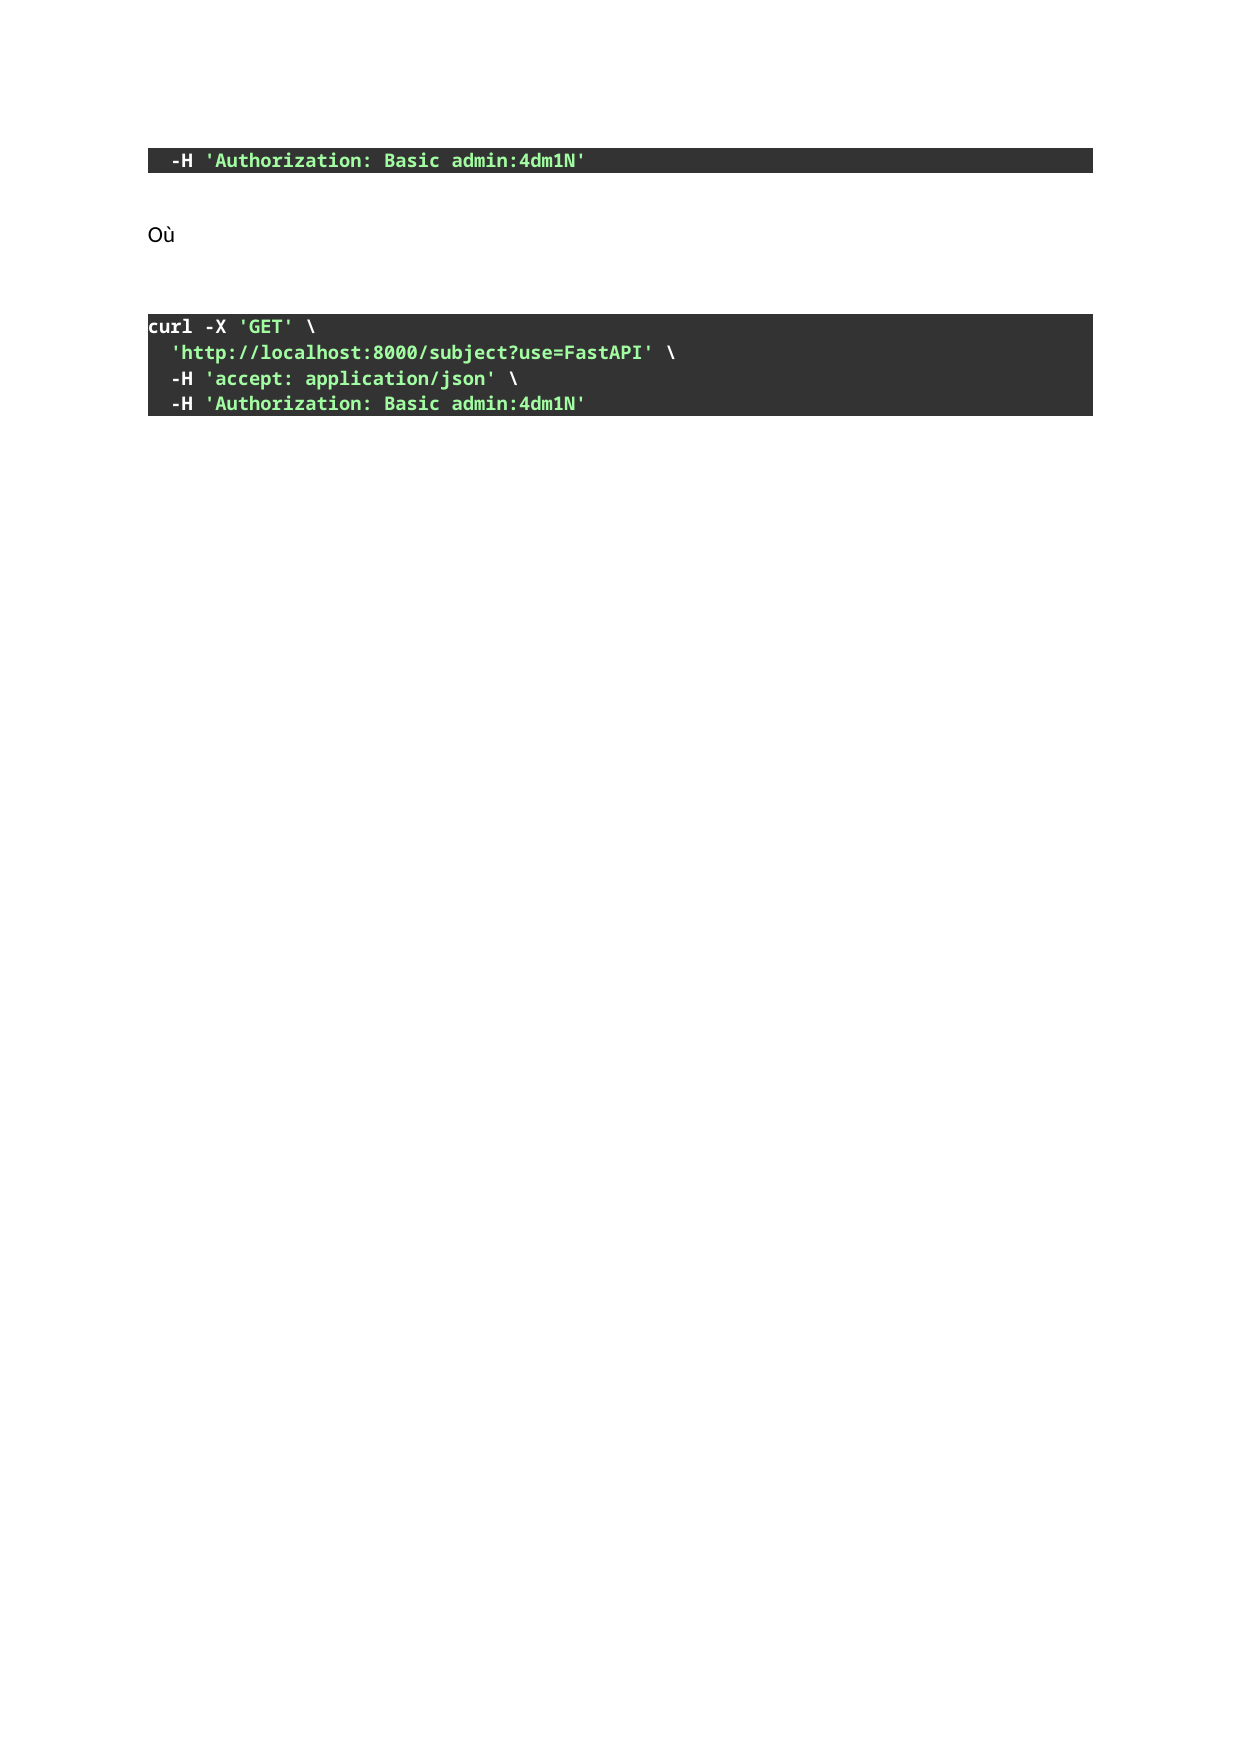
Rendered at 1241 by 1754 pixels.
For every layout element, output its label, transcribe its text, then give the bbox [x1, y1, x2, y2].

text -H 'accept: application/json' \ [148, 365, 1093, 390]
text -H 'Authorization: Basic admin:4dm1N' [148, 148, 1093, 173]
text 'http://localhost:8000/subject?use=FastAPI' \ [148, 339, 1093, 365]
text curl -X 'GET' \ [148, 314, 1093, 339]
text Où [148, 220, 1093, 248]
text -H 'Authorization: Basic admin:4dm1N' [148, 390, 1093, 416]
